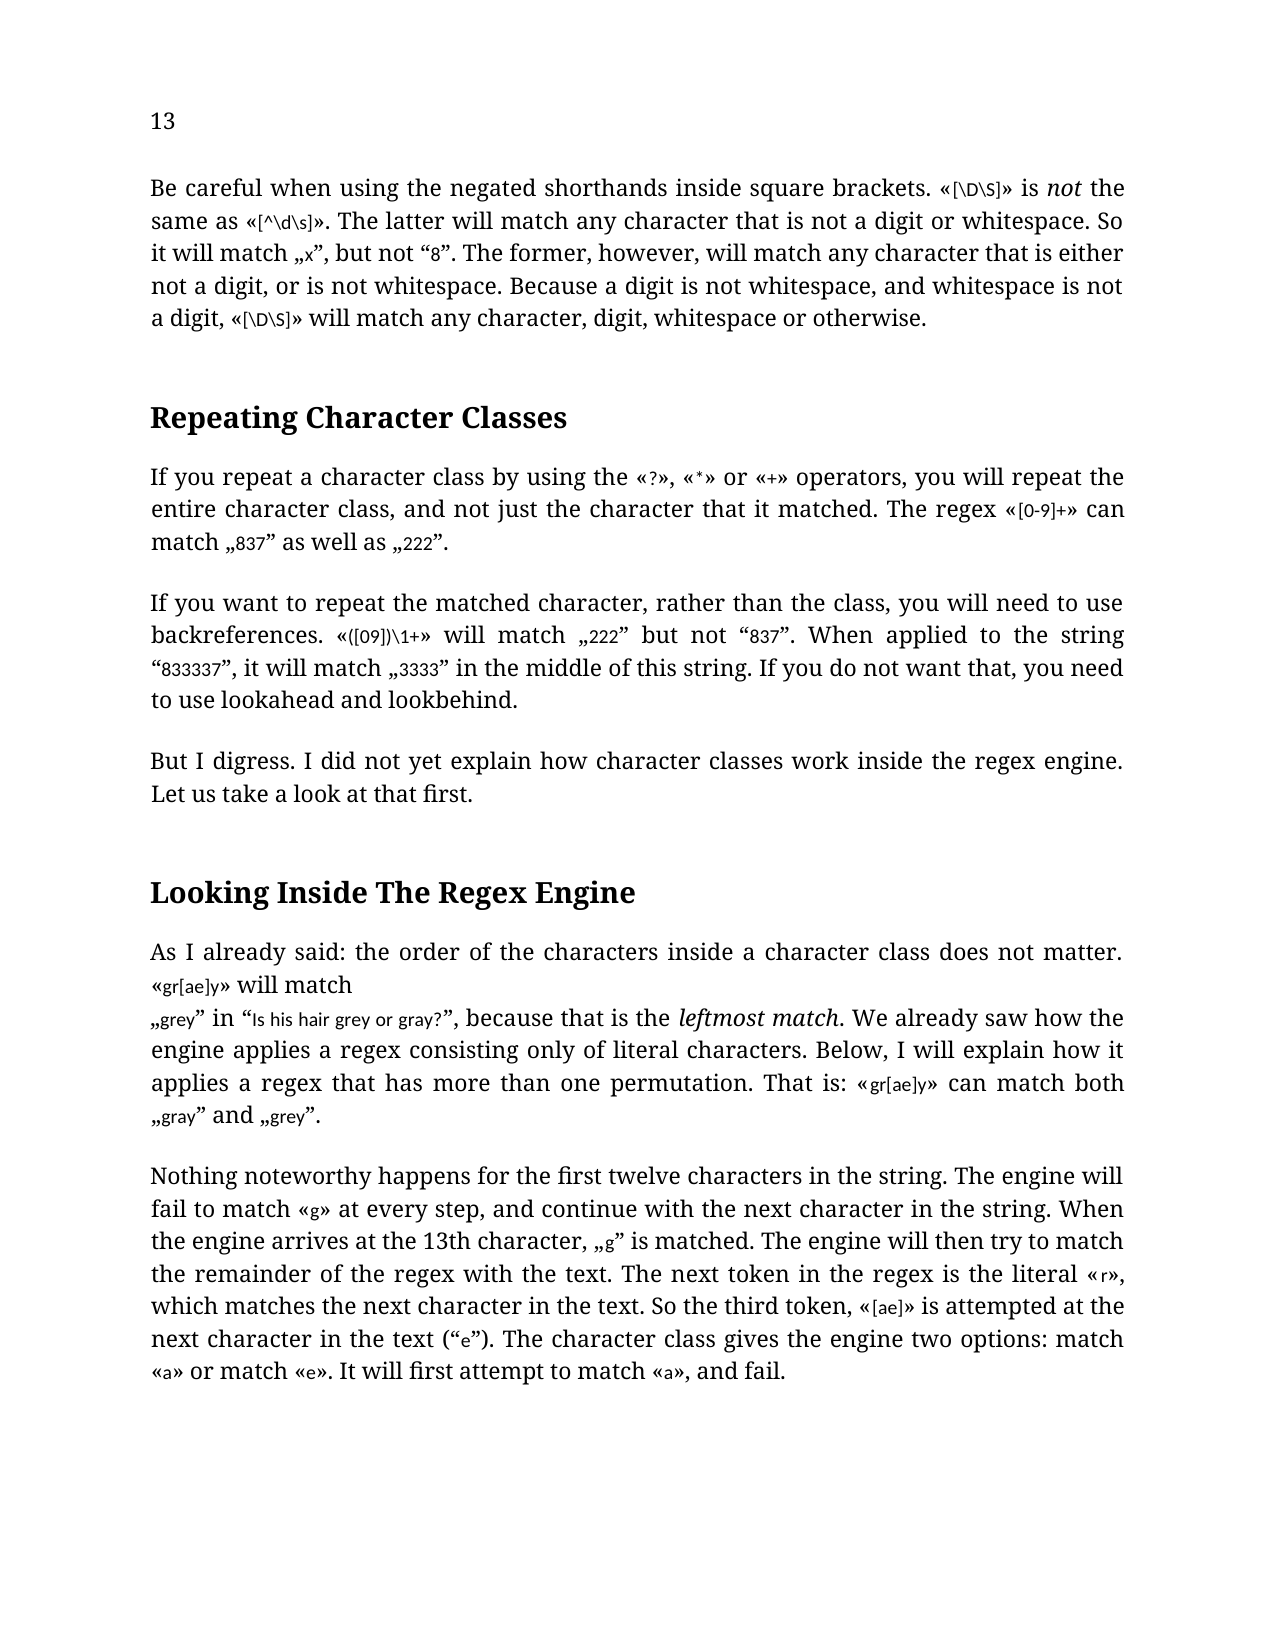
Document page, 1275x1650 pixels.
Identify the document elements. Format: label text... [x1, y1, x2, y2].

text If you repeat a character class by using the «?», «*» or «+» operators, you will repeat the entire character class, and not just the character that it matched. The regex «[0-9]+» can match „837” as well as „222”. [150, 461, 1125, 557]
subtitle Looking Inside The Regex Engine [150, 873, 1125, 912]
text Nothing noteworthy happens for the first twelve characters in the string. The engine will fail to match «g» at every step, and continue with the next character in the string. When the engine arrives at the 13th character, „g” is matched. The engine will then try to match the remainder of the regex with the text. The next token in the regex is the literal «r», which matches the next character in the text. So the third token, «[ae]» is attempted at the next character in the text (“e”). The character class gives the engine two options: match «a» or match «e». It will first attempt to match «a», and fail. [150, 1160, 1125, 1386]
text But I digress. I did not yet explain how character classes work inside the regex engine. Let us take a look at that first. [150, 745, 1125, 809]
text „grey” in “Is his hair grey or gray?”, because that is the leftmost match. We already saw how the engine applies a regex consisting only of literal characters. Below, I will explain how it applies a regex that has more than one permutation. That is: «gr[ae]y» can match both „gray” and „grey”. [150, 1002, 1125, 1131]
subtitle Repeating Character Classes [150, 397, 1125, 437]
text If you want to repeat the matched character, rather than the class, you will need to use backreferences. «([09])\1+» will match „222” but not “837”. When applied to the string “833337”, it will match „3333” in the middle of this string. If you do not want that, you need to use lookahead and lookbehind. [150, 587, 1125, 715]
text Be careful when using the negated shorthands inside square brackets. «[\D\S]» is not the same as «[^\d\s]». The latter will match any character that is not a digit or whitespace. So it will match „x”, but not “8”. The former, however, will match any character that is either not a digit, or is not whitespace. Because a digit is not whitespace, and whitespace is not a digit, «[\D\S]» will match any character, digit, whitespace or otherwise. [150, 172, 1125, 333]
text As I already said: the order of the characters inside a character class does not matter. «gr[ae]y» will match [150, 936, 1125, 1000]
